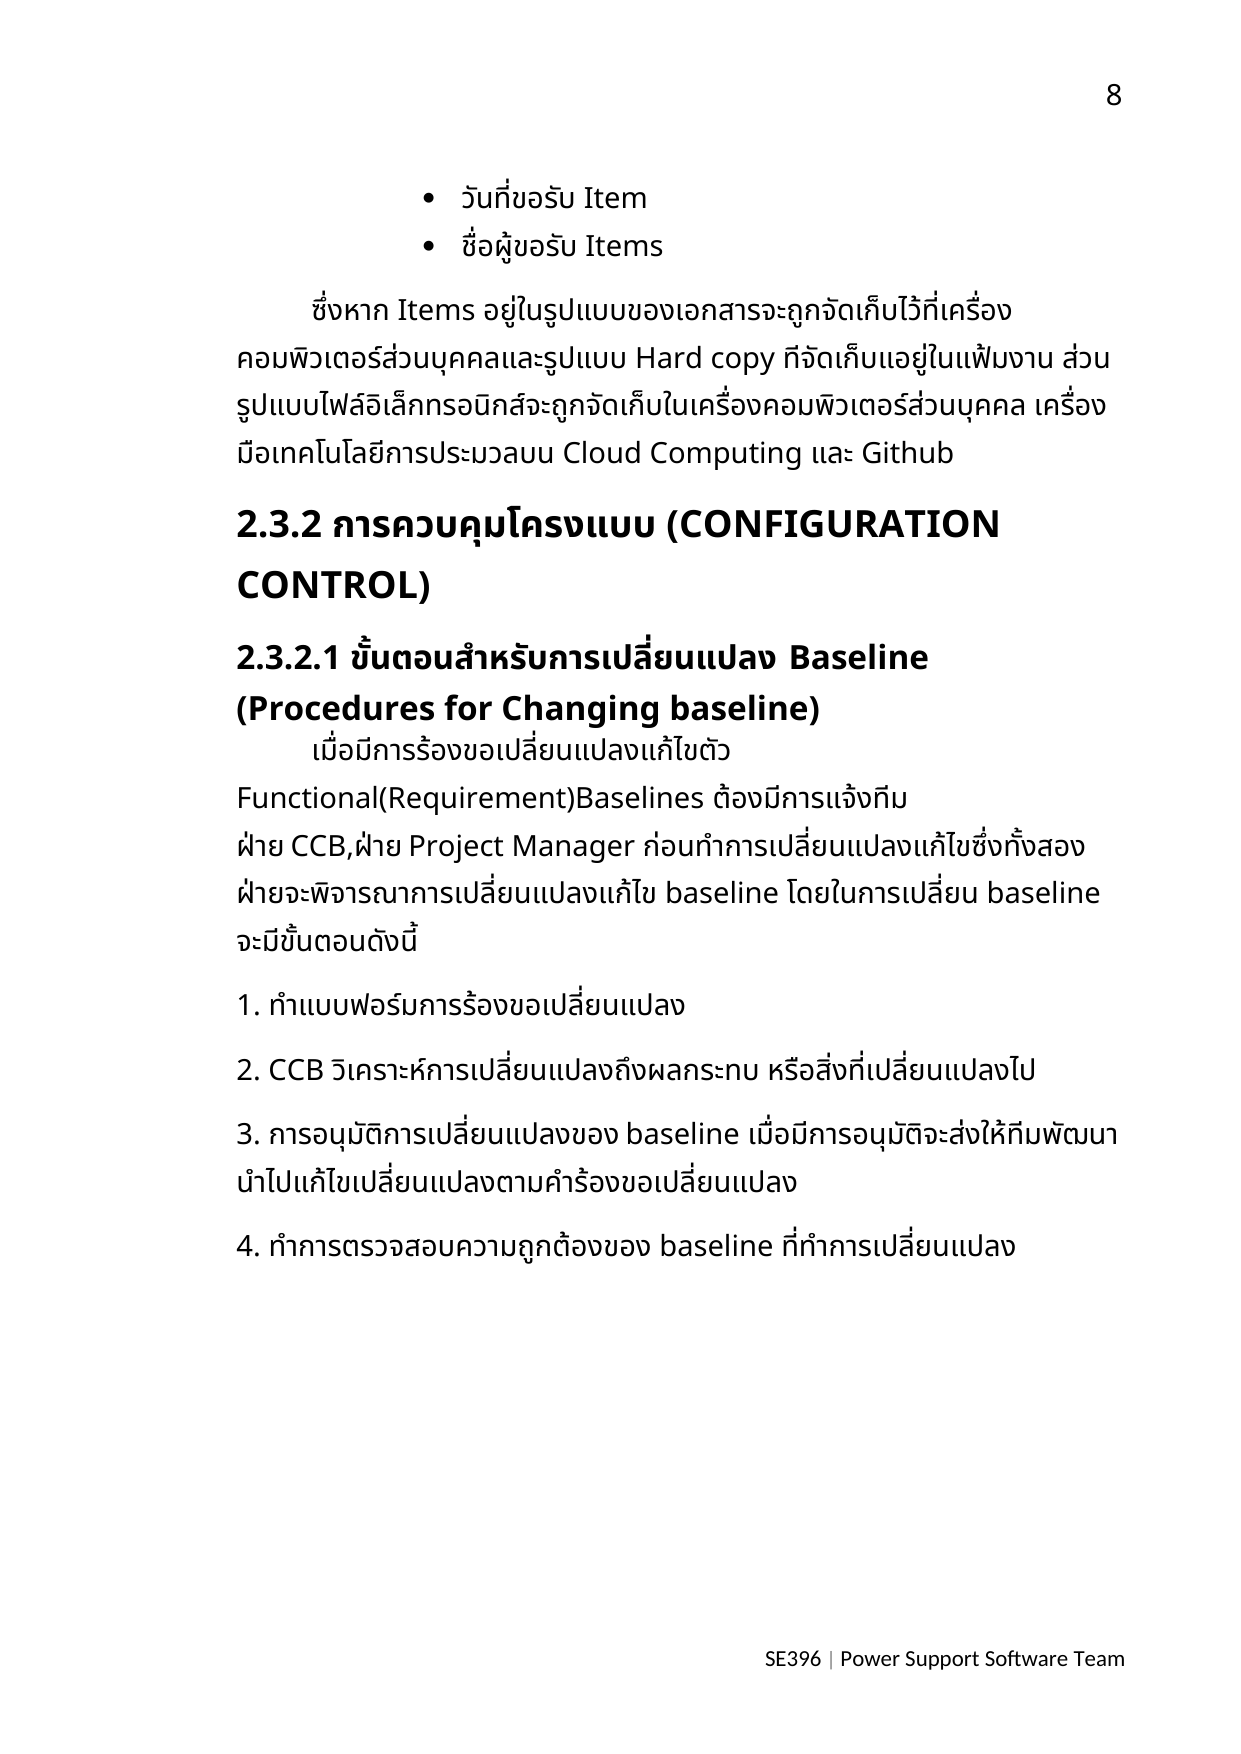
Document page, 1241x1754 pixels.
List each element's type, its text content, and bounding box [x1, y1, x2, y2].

text 1. ทำแบบฟอร์มการร้องขอเปลี่ยนแปลง [236, 985, 1122, 1029]
text 2. CCB วิเคราะห์การเปลี่ยนแปลงถึงผลกระทบ หรือสิ่งที่เปลี่ยนแปลงไป [236, 1049, 1122, 1093]
list วันที่ขอรับ Item [424, 177, 1122, 221]
text เมื่อมีการร้องขอเปลี่ยนแปลงแก้ไขตัว Functional(Requirement)Baselines ต้องมีการแจ้งทีมฝ่ายCCB,ฝ่ายProject Manager ก่อนทำการเปลี่ยนแปลงแก้ไขซึ่งทั้งสองฝ่ายจะพิจารณาการเปลี่ยนแปลงแก้ไข baseline โดยในการเปลี่ยน baseline จะมีขั้นตอนดังนี้ [236, 730, 1122, 964]
text ซึ่งหาก Items อยู่ในรูปแบบของเอกสารจะถูกจัดเก็บไว้ที่เครื่องคอมพิวเตอร์ส่วนบุคคลและรูปแบบ Hard copy ทีจัดเก็บแอยู่ในแฟ้มงาน ส่วนรูปแบบไฟล์อิเล็กทรอนิกส์จะถูกจัดเก็บในเครื่องคอมพิวเตอร์ส่วนบุคคล เครื่องมือเทคโนโลยีการประมวลบน Cloud Computing และ Github [236, 289, 1122, 477]
subtitle 2.3.2 การควบคุมโครงแบบ (CONFIGURATION CONTROL) [236, 497, 1122, 609]
subtitle 2.3.2.1 ขั้นตอนสำหรับการเปลี่ยนแปลง Baseline (Procedures for Changing baseline) [236, 634, 1122, 730]
list ชื่อผู้ขอรับ Items [424, 225, 1122, 269]
text 4. ทำการตรวจสอบความถูกต้องของ baseline ที่ทำการเปลี่ยนแปลง [236, 1226, 1122, 1270]
text 3. การอนุมัติการเปลี่ยนแปลงของbaseline เมื่อมีการอนุมัติจะส่งให้ทีมพัฒนานำไปแก้ไขเปลี่ยนแปลงตามคำร้องขอเปลี่ยนแปลง [236, 1114, 1122, 1205]
